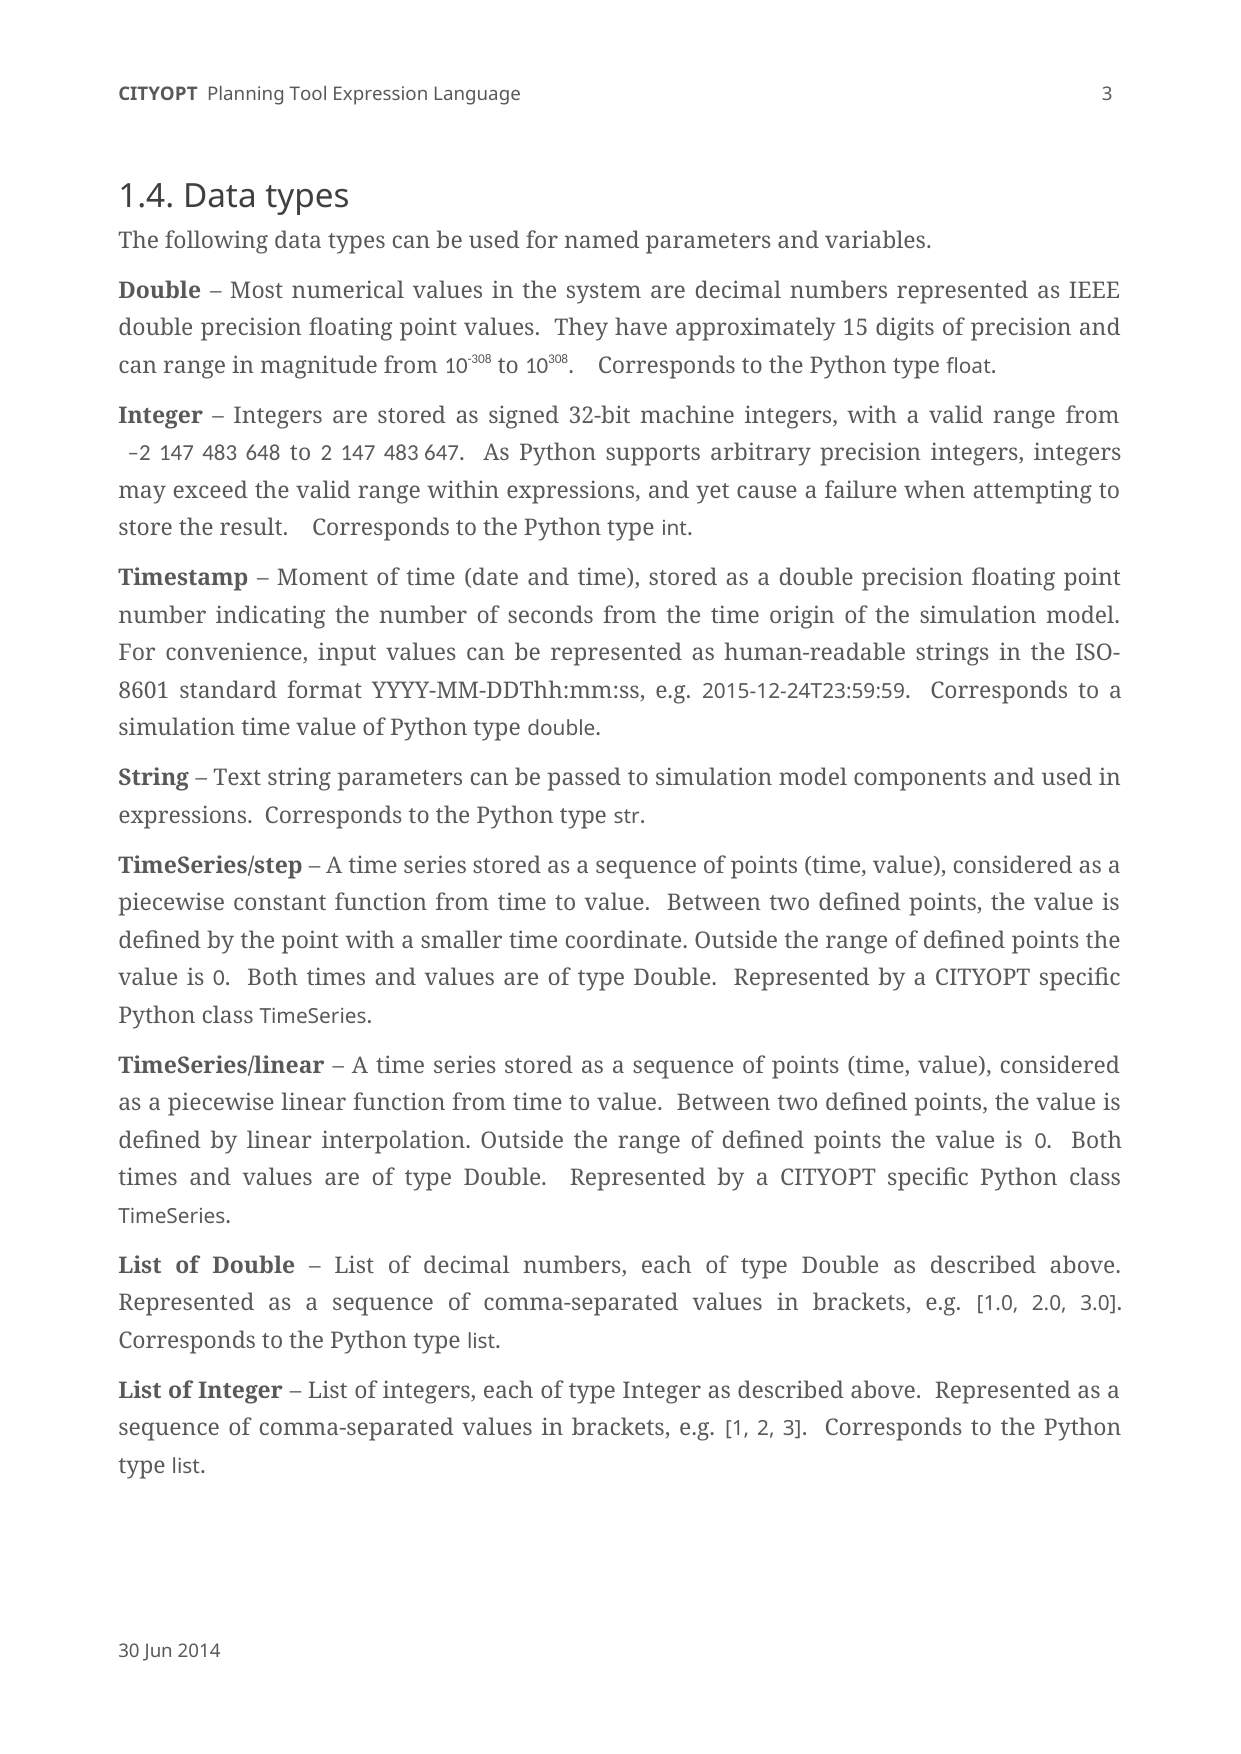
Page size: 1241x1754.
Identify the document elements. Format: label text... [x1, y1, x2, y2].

text Timestamp – Moment of time (date and time), stored as a double precision floating point number indicating the number of seconds from the time origin of the simulation model. For convenience, input values can be represented as human-readable strings in the ISO-8601 standard format YYYY-MM-DDThh:mm:ss, e.g. 2015-12-24T23:59:59. Corresponds to a simulation time value of Python type double. [118, 561, 1122, 742]
text TimeSeries/step – A time series stored as a sequence of points (time, value), considered as a piecewise constant function from time to value. Between two defined points, the value is defined by the point with a smaller time coordinate. Outside the range of defined points the value is 0. Both times and values are of type Double. Represented by a CITYOPT specific Python class TimeSeries. [118, 849, 1122, 1030]
text Double – Most numerical values in the system are decimal numbers represented as IEEE double precision floating point values. They have approximately 15 digits of precision and can range in magnitude from 10-308 to 10308. Corresponds to the Python type float. [118, 274, 1122, 380]
text String – Text string parameters can be passed to simulation model components and used in expressions. Corresponds to the Python type str. [118, 761, 1122, 830]
text List of Integer – List of integers, each of type Integer as described above. Represented as a sequence of comma-separated values in brackets, e.g. [1, 2, 3]. Corresponds to the Python type list. [118, 1374, 1122, 1480]
subtitle Data types [118, 172, 1122, 217]
text The following data types can be used for named parameters and variables. [118, 224, 1122, 255]
text List of Double – List of decimal numbers, each of type Double as described above. Represented as a sequence of comma-separated values in brackets, e.g. [1.0, 2.0, 3.0]. Corresponds to the Python type list. [118, 1249, 1122, 1355]
text TimeSeries/linear – A time series stored as a sequence of points (time, value), considered as a piecewise linear function from time to value. Between two defined points, the value is defined by linear interpolation. Outside the range of defined points the value is 0. Both times and values are of type Double. Represented by a CITYOPT specific Python class TimeSeries. [118, 1049, 1122, 1230]
